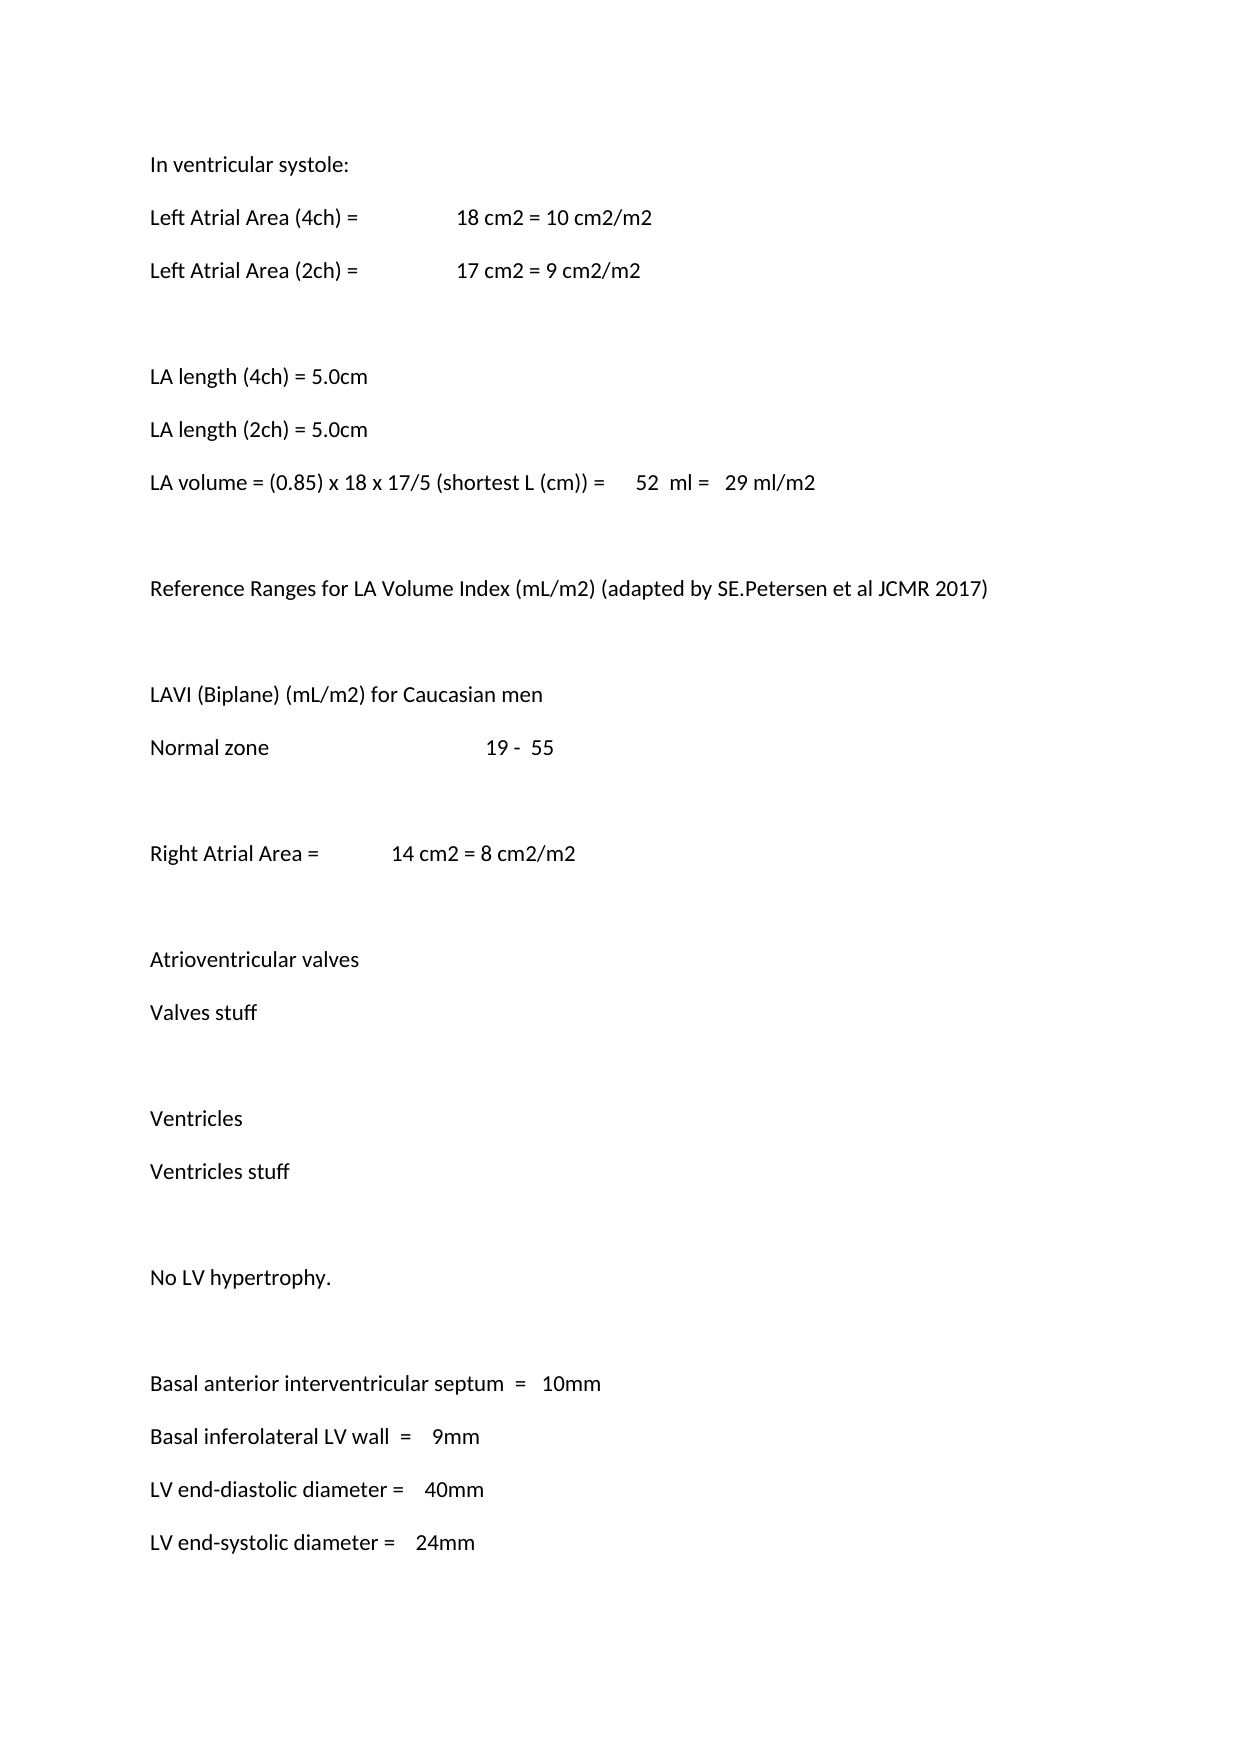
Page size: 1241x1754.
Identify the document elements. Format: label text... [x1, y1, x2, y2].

text LV end-systolic diameter = 24mm [150, 1528, 1090, 1557]
text Normal zone 19 - 55 [150, 733, 1090, 761]
text LV end-diastolic diameter = 40mm [150, 1476, 1090, 1503]
text Reference Ranges for LA Volume Index (mL/m2) (adapted by SE.Petersen et al JCMR 2017) [150, 574, 1090, 602]
text LA volume = (0.85) x 18 x 17/5 (shortest L (cm)) = 52 ml = 29 ml/m2 [150, 468, 1090, 496]
text LAVI (Biplane) (mL/m2) for Caucasian men [150, 680, 1090, 708]
text Basal inferolateral LV wall = 9mm [150, 1422, 1090, 1451]
text In ventricular systole: [150, 150, 1090, 178]
text Ventricles stuff [150, 1157, 1090, 1185]
text Ventricles [150, 1104, 1090, 1132]
text Right Atrial Area = 14 cm2 = 8 cm2/m2 [150, 839, 1090, 867]
text Valves stuff [150, 998, 1090, 1026]
text LA length (4ch) = 5.0cm [150, 362, 1090, 390]
text Left Atrial Area (2ch) = 17 cm2 = 9 cm2/m2 [150, 256, 1090, 284]
text Atrioventricular valves [150, 945, 1090, 973]
text Left Atrial Area (4ch) = 18 cm2 = 10 cm2/m2 [150, 203, 1090, 231]
text No LV hypertrophy. [150, 1263, 1090, 1291]
text LA length (2ch) = 5.0cm [150, 415, 1090, 443]
text Basal anterior interventricular septum = 10mm [150, 1369, 1090, 1397]
